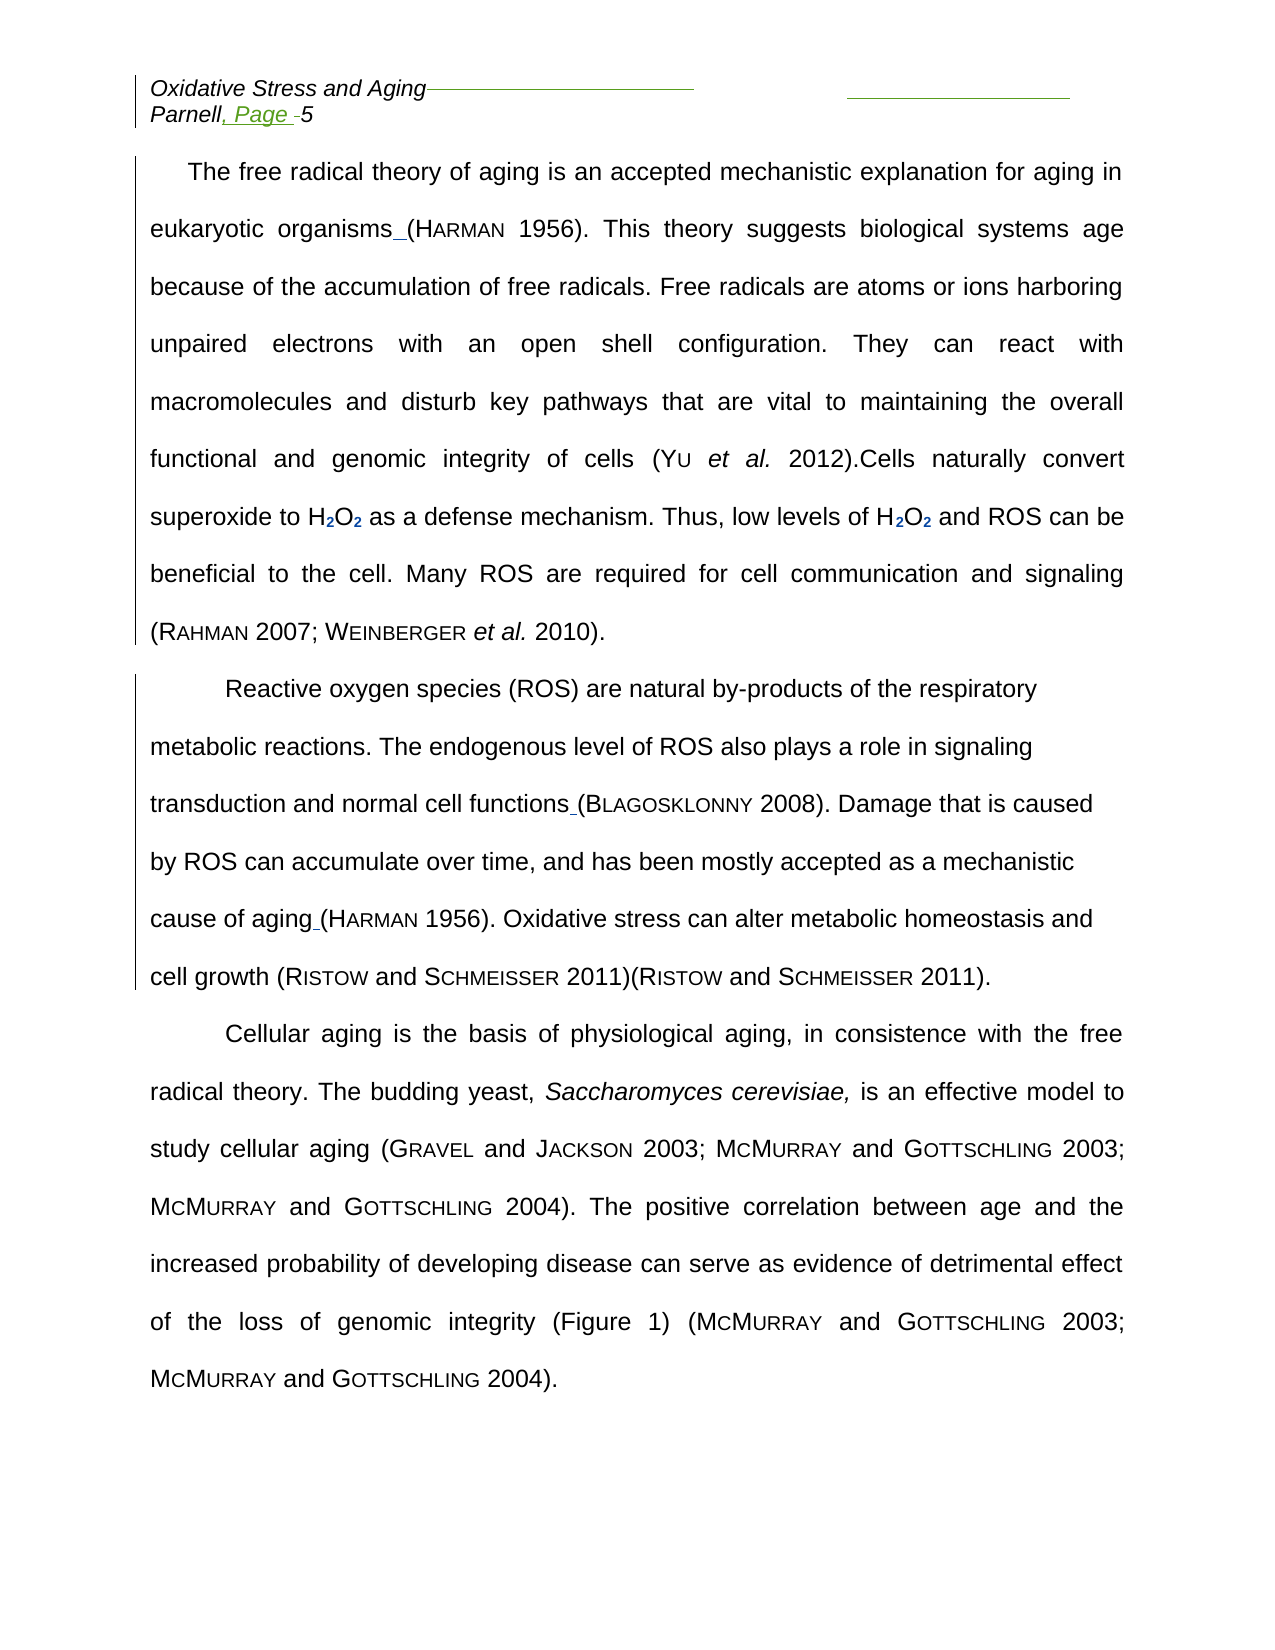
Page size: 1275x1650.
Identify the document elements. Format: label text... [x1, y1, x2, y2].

text Cellular aging is the basis of physiological aging, in consistence with the free radical theory. The budding yeast, Saccharomyces cerevisiae, is an effective model to study cellular aging (Gravel and Jackson 2003; McMurray and Gottschling 2003; McMurray and Gottschling 2004). The positive correlation between age and the increased probability of developing disease can serve as evidence of detrimental effect of the loss of genomic integrity (Figure 1) (McMurray and Gottschling 2003; McMurray and Gottschling 2004). [150, 1019, 1125, 1393]
text The free radical theory of aging is an accepted mechanistic explanation for aging in eukaryotic organisms(Harman 1956). This theory suggests biological systems age because of the accumulation of free radicals. Free radicals are atoms or ions harboring unpaired electrons with an open shell configuration. They can react with macromolecules and disturb key pathways that are vital to maintaining the overall functional and genomic integrity of cells (Yu et al. 2012).Cells naturally convert superoxide to H2O2 as a defense mechanism. Thus, low levels of H2O2 and ROS can be beneficial to the cell. Many ROS are required for cell communication and signaling (Rahman 2007; Weinberger et al. 2010). [150, 156, 1125, 645]
text Reactive oxygen species (ROS) are natural by-products of the respiratory metabolic reactions. The endogenous level of ROS also plays a role in signaling transduction and normal cell functions(Blagosklonny 2008). Damage that is caused by ROS can accumulate over time, and has been mostly accepted as a mechanistic cause of aging(Harman 1956). Oxidative stress can alter metabolic homeostasis and cell growth (Ristow and Schmeisser 2011)(Ristow and Schmeisser 2011). [150, 674, 1125, 990]
